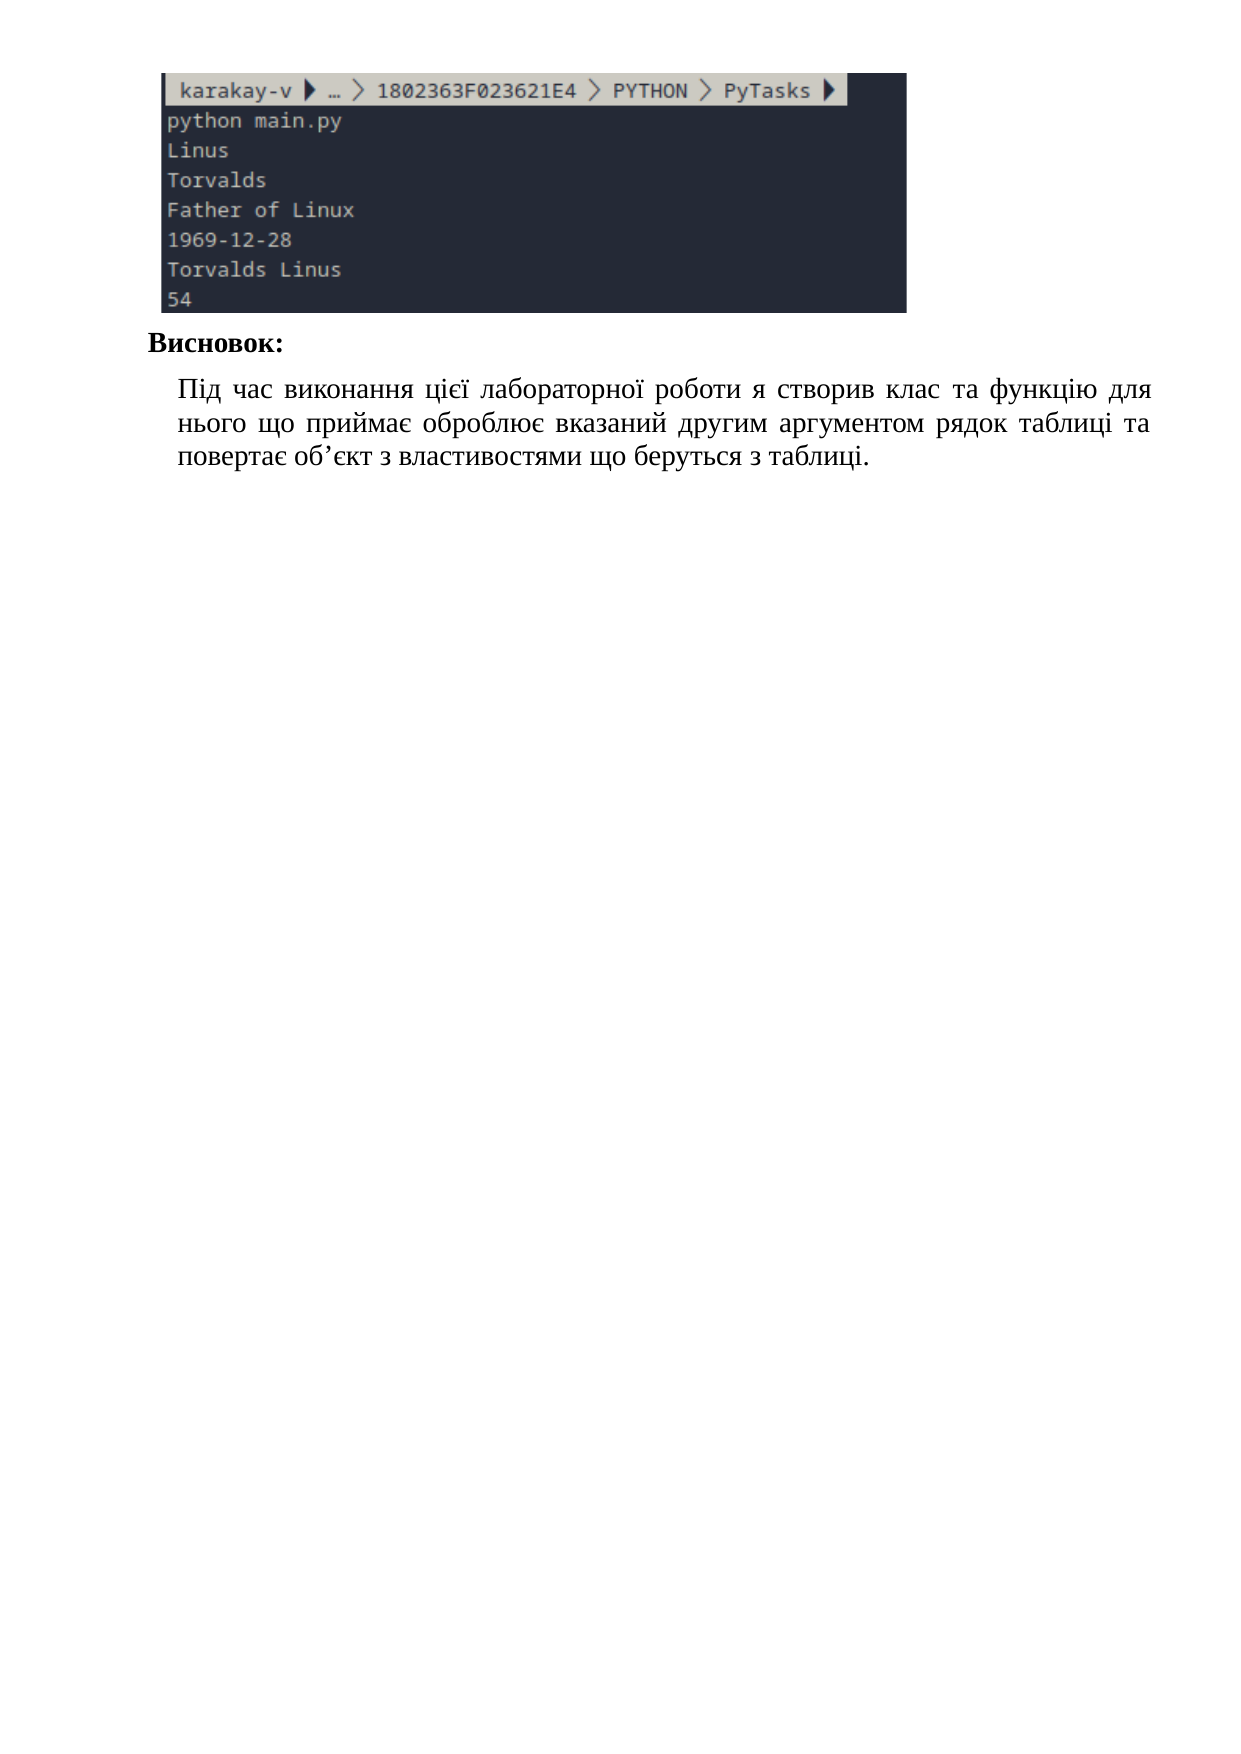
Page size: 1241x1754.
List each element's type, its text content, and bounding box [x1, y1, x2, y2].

text Висновок: [148, 326, 1152, 359]
picture [161, 73, 907, 313]
text Під час виконання цієї лабораторної роботи я створив клас та функцію для нього що приймає оброблює вказаний другим аргументом рядок таблиці та повертає об’єкт з властивостями що беруться з таблиці. [177, 371, 1152, 472]
